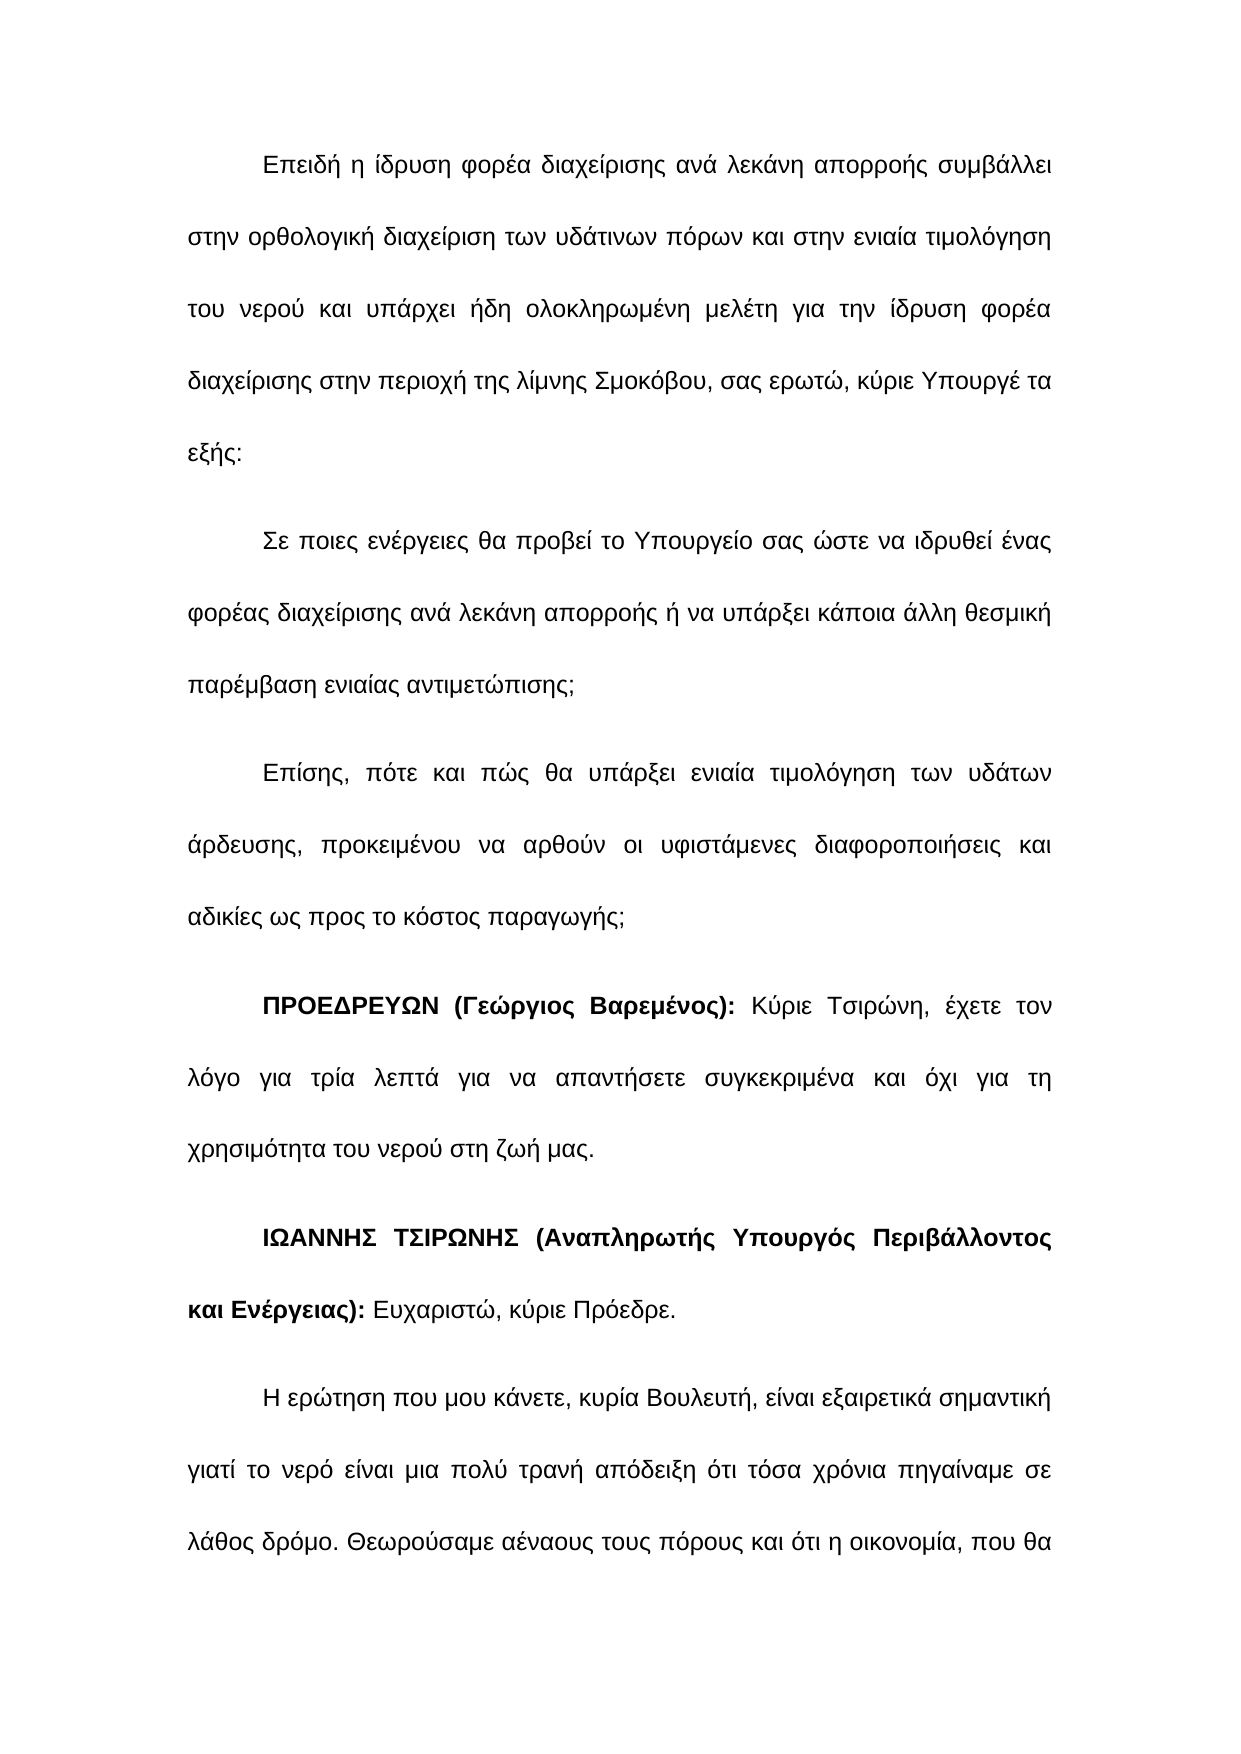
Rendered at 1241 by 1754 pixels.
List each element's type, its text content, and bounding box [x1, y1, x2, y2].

text ΠΡΟΕΔΡΕΥΩΝ (Γεώργιος Βαρεμένος): Κύριε Τσιρώνη, έχετε τον λόγο για τρία λεπτά για να απαντήσετε συγκεκριμένα και όχι για τη χρησιμότητα του νερού στη ζωή μας. [187, 991, 1053, 1163]
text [187, 1383, 1053, 1556]
text Επίσης, πότε και πώς θα υπάρξει ενιαία τιμολόγηση των υδάτων άρδευσης, προκειμένου να αρθούν οι υφιστάμενες διαφοροποιήσεις και αδικίες ως προς το κόστος παραγωγής; [187, 758, 1053, 931]
text Σε ποιες ενέργειες θα προβεί το Υπουργείο σας ώστε να ιδρυθεί ένας φορέας διαχείρισης ανά λεκάνη απορροής ή να υπάρξει κάποια άλλη θεσμική παρέμβαση ενιαίας αντιμετώπισης; [187, 526, 1053, 698]
text Επειδή η ίδρυση φορέα διαχείρισης ανά λεκάνη απορροής συμβάλλει στην ορθολογική διαχείριση των υδάτινων πόρων και στην ενιαία τιμολόγηση του νερού και υπάρχει ήδη ολοκληρωμένη μελέτη για την ίδρυση φορέα διαχείρισης στην περιοχή της λίμνης Σμοκόβου, σας ερωτώ, κύριε Υπουργέ τα εξής: [187, 150, 1053, 466]
text ΙΩΑΝΝΗΣ ΤΣΙΡΩΝΗΣ (Αναπληρωτής Υπουργός Περιβάλλοντος και Ενέργειας): Ευχαριστώ, κύριε Πρόεδρε. [187, 1223, 1053, 1323]
